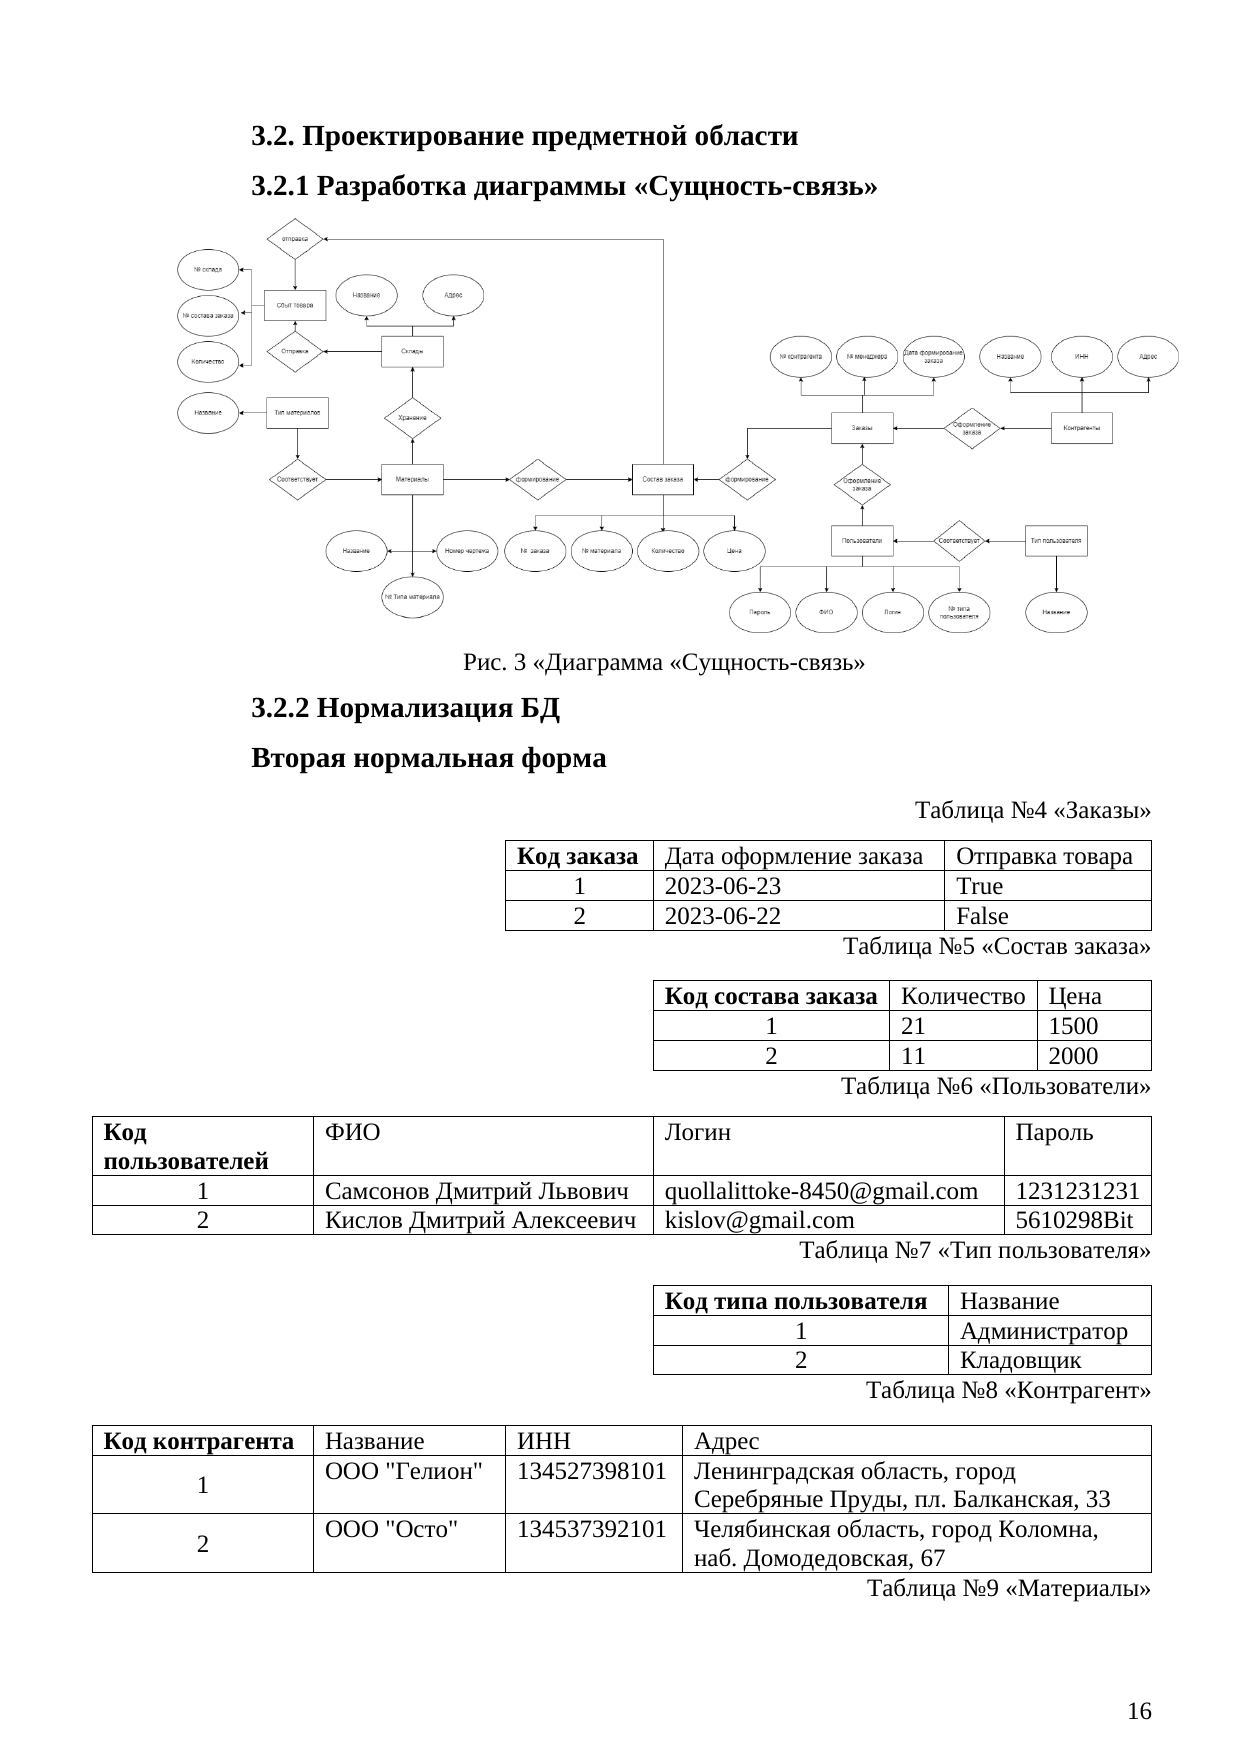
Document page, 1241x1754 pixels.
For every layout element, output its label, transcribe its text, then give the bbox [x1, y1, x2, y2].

table_header ИНН [506, 1426, 682, 1455]
table_cell 21 [890, 1011, 1037, 1040]
table_cell 2 [93, 1206, 313, 1234]
table_cell Челябинская область, город Коломна, наб. Домодедовская, 67 [683, 1514, 1151, 1572]
table_cell 2 [93, 1514, 313, 1572]
table_cell False [945, 901, 1151, 930]
table_cell 1500 [1038, 1011, 1151, 1040]
table_cell 134537392101 [506, 1514, 682, 1572]
table_cell 1231231231 [1005, 1176, 1151, 1204]
picture [177, 218, 1179, 633]
table_cell ООО "Гелион" [314, 1456, 505, 1513]
table_cell quollalittoke-8450@gmail.com [654, 1176, 1004, 1204]
text Таблица №8 «Контрагент» [177, 1375, 1152, 1404]
table_cell 2023-06-22 [654, 901, 944, 930]
table_header Код пользователей [93, 1117, 313, 1175]
table_cell 1 [93, 1456, 313, 1513]
table_header Название [949, 1286, 1151, 1315]
table_header Отправка товара [945, 841, 1151, 870]
table_header Код состава заказа [654, 981, 889, 1010]
table_header Логин [654, 1117, 1004, 1175]
table_header Код заказа [506, 841, 653, 870]
table_cell 2 [654, 1346, 948, 1374]
table_header Адрес [683, 1426, 1151, 1455]
table_cell 5610298Bit [1005, 1206, 1151, 1234]
table_cell 11 [890, 1041, 1037, 1070]
table_cell ООО "Осто" [314, 1514, 505, 1572]
table_header Код типа пользователя [654, 1286, 948, 1315]
text Вторая нормальная форма [177, 741, 1152, 774]
table_cell 2023-06-23 [654, 871, 944, 900]
text Таблица №9 «Материалы» [177, 1573, 1152, 1602]
table_cell 2 [506, 901, 653, 930]
list Таблица №6 «Пользователи» [118, 1071, 1152, 1099]
subtitle 3.2. Проектирование предметной области [177, 118, 1152, 152]
table_header Количество [890, 981, 1037, 1010]
table_header Дата оформление заказа [654, 841, 944, 870]
text Рис. 3 «Диаграмма «Сущность-связь» [177, 647, 1152, 676]
table_cell 1 [654, 1011, 889, 1040]
table_cell Администратор [949, 1316, 1151, 1344]
text Таблица №7 «Тип пользователя» [177, 1235, 1152, 1264]
text 3.2.2 Нормализация БД [177, 690, 1152, 724]
table_cell 134527398101 [506, 1456, 682, 1513]
table_cell Кислов Дмитрий Алексеевич [314, 1206, 653, 1234]
table_cell Ленинградская область, город Серебряные Пруды, пл. Балканская, 33 [683, 1456, 1151, 1513]
table_header Код контрагента [93, 1426, 313, 1455]
text Таблица №5 «Состав заказа» [177, 931, 1152, 959]
table_cell True [945, 871, 1151, 900]
table_cell 1 [506, 871, 653, 900]
table_cell 2000 [1038, 1041, 1151, 1070]
table_cell kislov@gmail.com [654, 1206, 1004, 1234]
table_cell 1 [93, 1176, 313, 1204]
table_cell 1 [654, 1316, 948, 1344]
table_header Пароль [1005, 1117, 1151, 1175]
table_cell 2 [654, 1041, 889, 1070]
subtitle 3.2.1 Разработка диаграммы «Сущность-связь» [177, 168, 1152, 202]
table_header Цена [1038, 981, 1151, 1010]
list Таблица №4 «Заказы» [118, 795, 1152, 824]
table_header Название [314, 1426, 505, 1455]
table_cell Самсонов Дмитрий Львович [314, 1176, 653, 1204]
table_header ФИО [314, 1117, 653, 1175]
table_cell Кладовщик [949, 1346, 1151, 1374]
